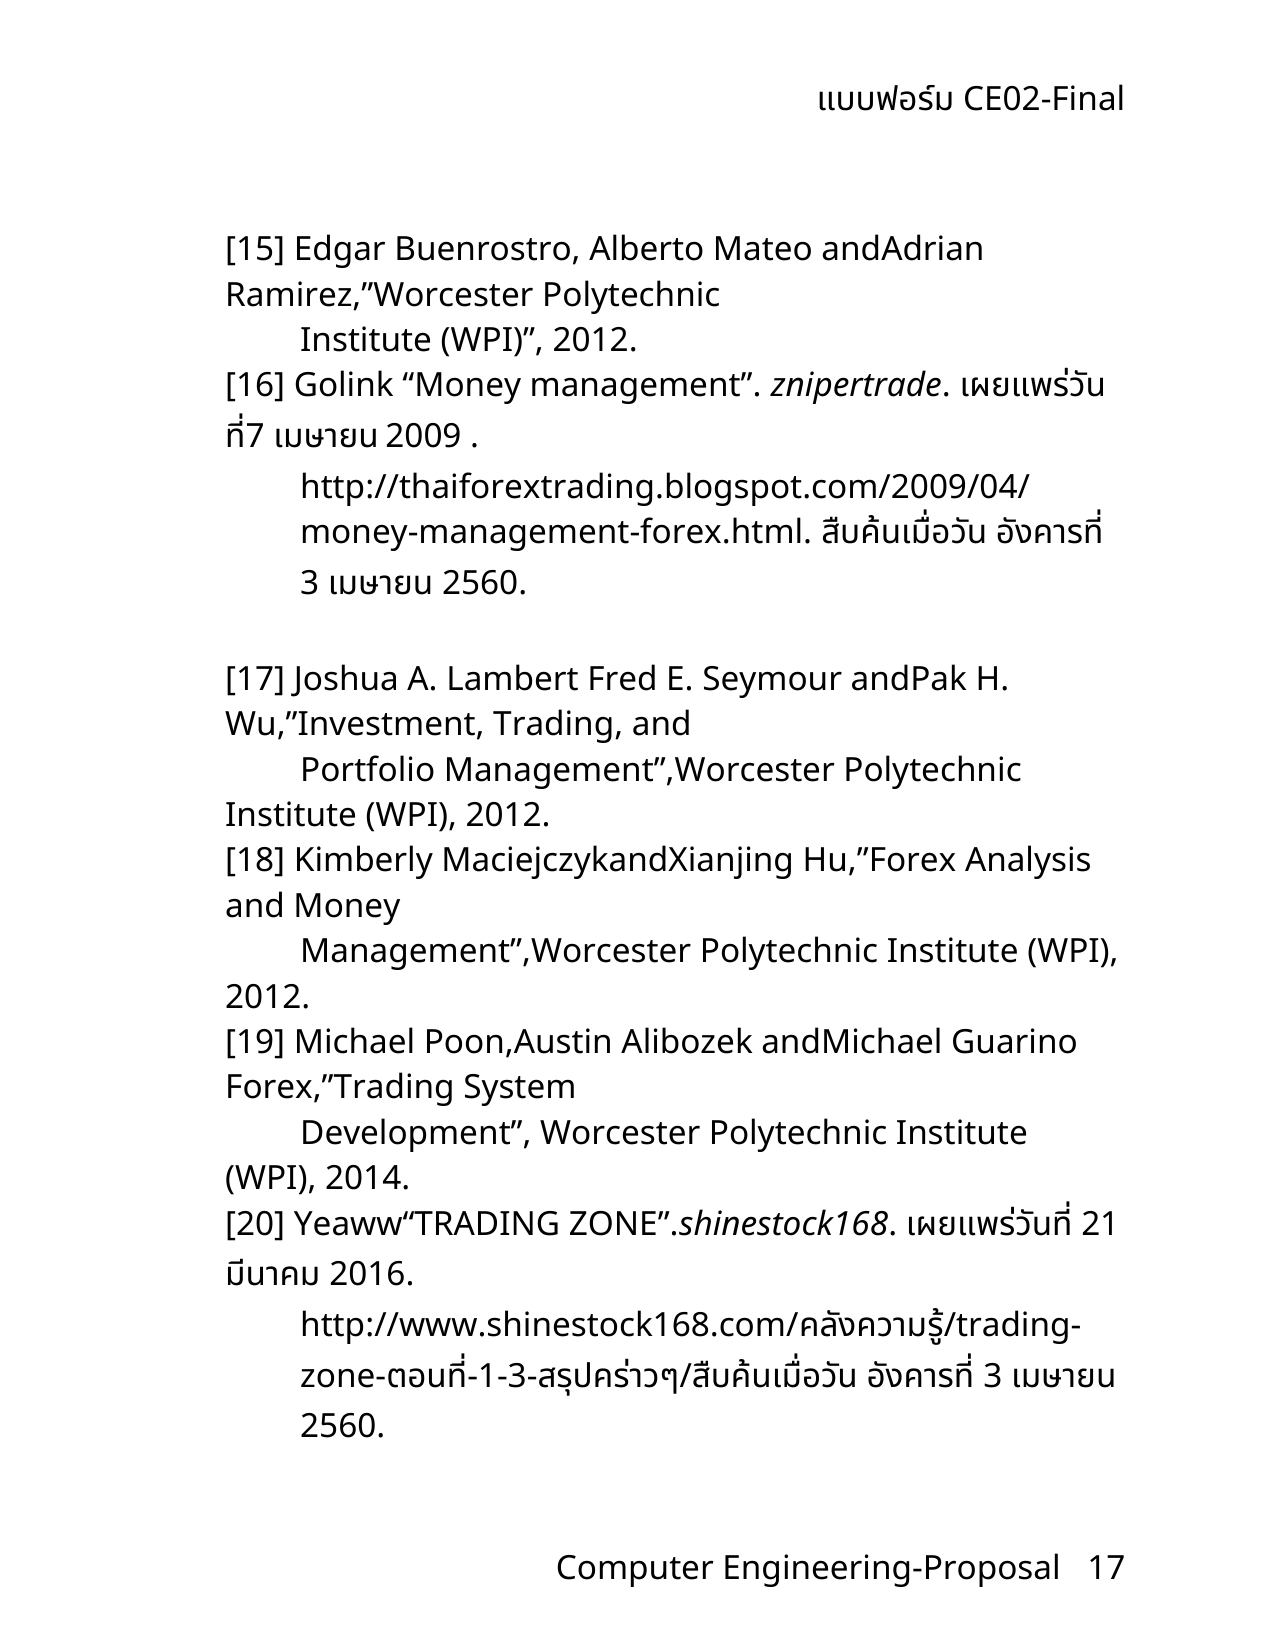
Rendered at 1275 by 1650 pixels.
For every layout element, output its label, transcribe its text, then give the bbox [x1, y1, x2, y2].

text Portfolio Management”,Worcester Polytechnic Institute (WPI), 2012. [225, 745, 1125, 836]
text http://www.shinestock168.com/คลังความรู้/trading-zone-ตอนที่-1-3-สรุปคร่าวๆ/สืบค้นเมื่อวัน อังคารที่ 3 เมษายน 2560. [300, 1301, 1125, 1447]
text [18] Kimberly MaciejczykandXianjing Hu,”Forex Analysis and Money [225, 836, 1125, 927]
text [16] Golink “Money management”. znipertrade. เผยแพร่วันที่7 เมษายน2009 . [225, 361, 1125, 462]
text http://thaiforextrading.blogspot.com/2009/04/money-management-forex.html. สืบค้นเมื่อวัน อังคารที่ 3 เมษายน 2560. [300, 462, 1125, 609]
text Management”,Worcester Polytechnic Institute (WPI), 2012. [225, 927, 1125, 1018]
text Institute (WPI)”, 2012. [225, 316, 1125, 361]
text Development”, Worcester Polytechnic Institute (WPI), 2014. [225, 1109, 1125, 1199]
text [20] Yeaww“TRADING ZONE”.shinestock168. เผยแพร่วันที่ 21 มีนาคม 2016. [225, 1199, 1125, 1301]
text [15] Edgar Buenrostro, Alberto Mateo andAdrian Ramirez,”Worcester Polytechnic [225, 225, 1125, 316]
text [17] Joshua A. Lambert Fred E. Seymour andPak H. Wu,”Investment, Trading, and [225, 654, 1125, 745]
text [19] Michael Poon,Austin Alibozek andMichael Guarino Forex,”Trading System [225, 1018, 1125, 1109]
